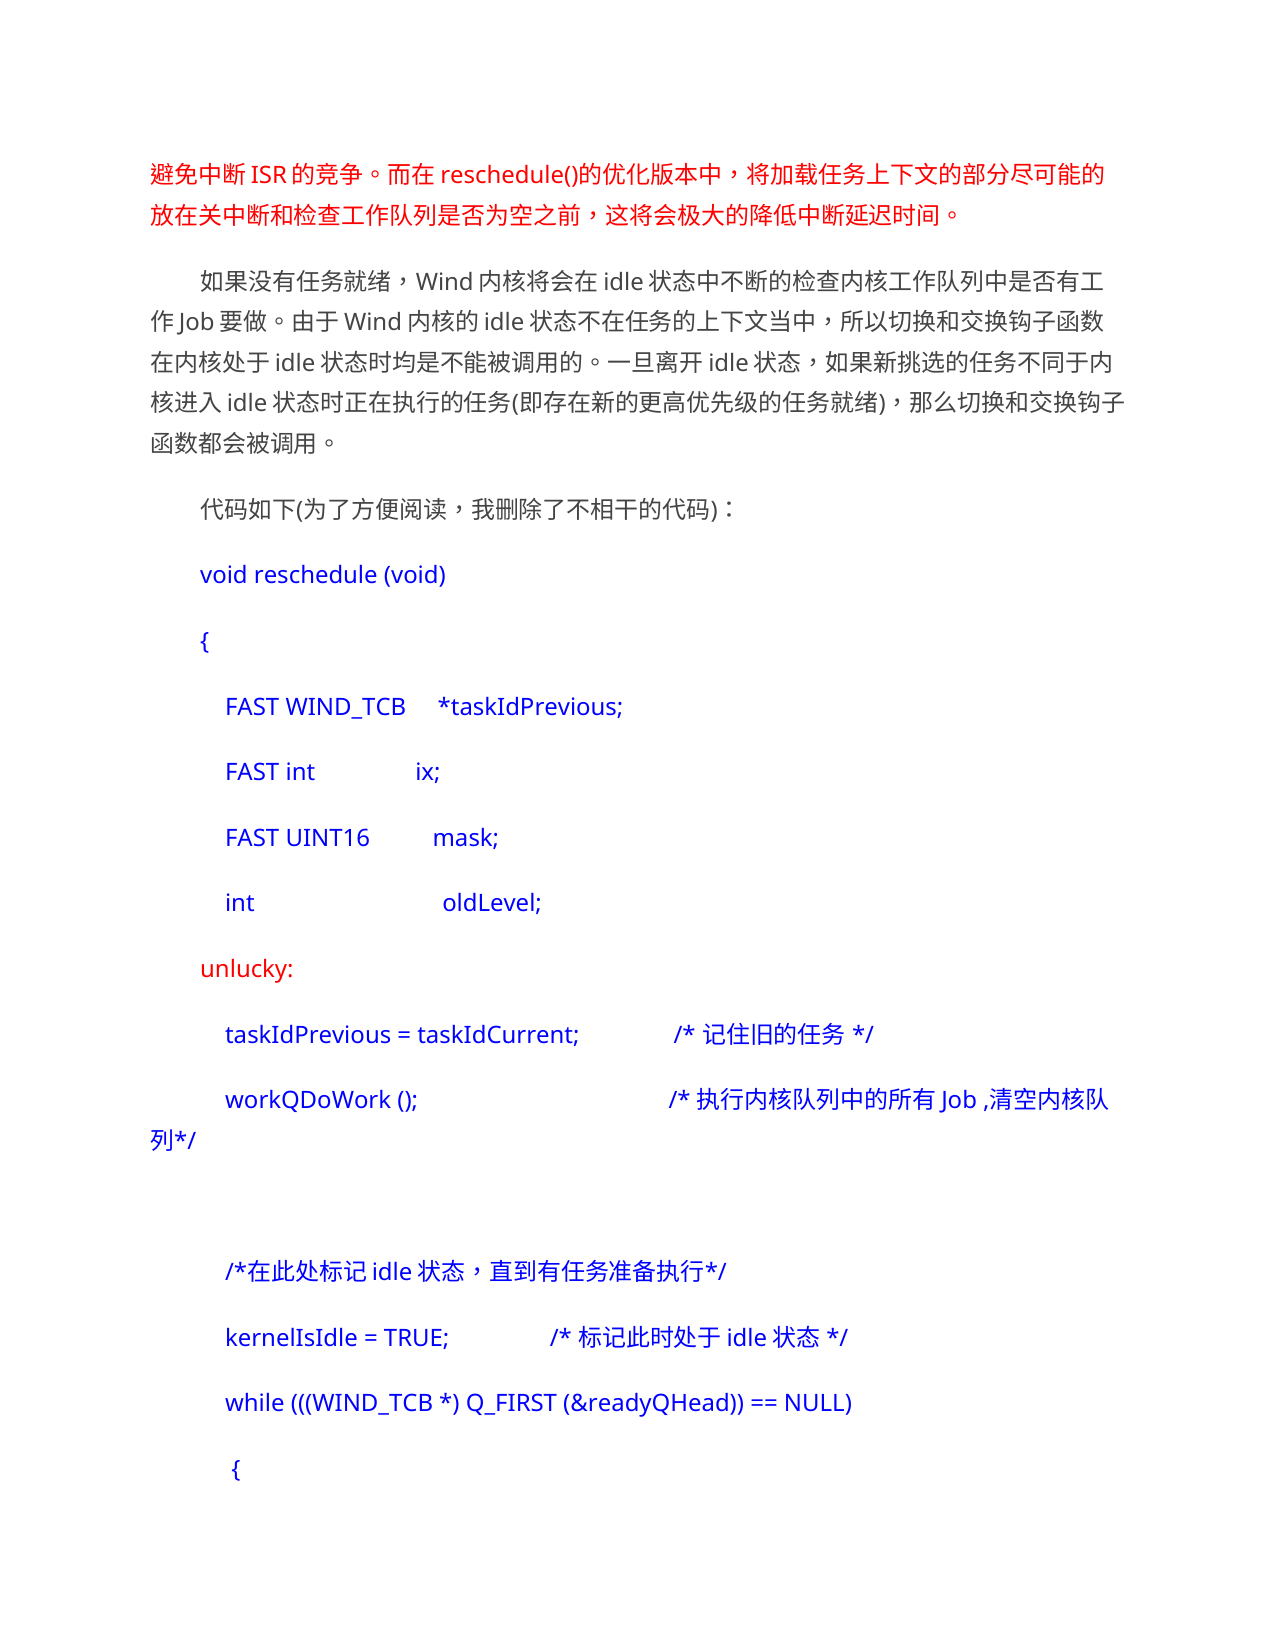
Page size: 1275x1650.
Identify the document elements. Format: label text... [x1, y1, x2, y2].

text workQDoWork (); /* 执行内核队列中的所有Job ,清空内核队列*/ [150, 1075, 1125, 1156]
text taskIdPrevious = taskIdCurrent; /* 记住旧的任务 */ [150, 1009, 1125, 1050]
text int oldLevel; [150, 878, 1125, 919]
text { [150, 616, 1125, 656]
text FAST WIND_TCB *taskIdPrevious; [150, 681, 1125, 722]
text /*在此处标记idle状态，直到有任务准备执行*/ [150, 1247, 1125, 1287]
text 代码如下(为了方便阅读，我删除了不相干的代码)： [150, 484, 1125, 525]
text FAST UINT16 mask; [150, 812, 1125, 853]
text { [150, 1444, 1125, 1484]
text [150, 150, 1125, 231]
text while (((WIND_TCB *) Q_FIRST (&readyQHead)) == NULL) [150, 1378, 1125, 1419]
text unlucky: [150, 944, 1125, 984]
text kernelIsIdle = TRUE; /* 标记此时处于idle状态 */ [150, 1312, 1125, 1353]
text 如果没有任务就绪，Wind内核将会在idle状态中不断的检查内核工作队列中是否有工作Job要做。由于Wind内核的idle状态不在任务的上下文当中，所以切换和交换钩子函数在内核处于idle状态时均是不能被调用的。一旦离开idle状态，如果新挑选的任务不同于内核进入idle状态时正在执行的任务(即存在新的更高优先级的任务就绪)，那么切换和交换钩子函数都会被调用。 [150, 256, 1125, 459]
text FAST int ix; [150, 747, 1125, 787]
text void reschedule (void) [150, 550, 1125, 591]
